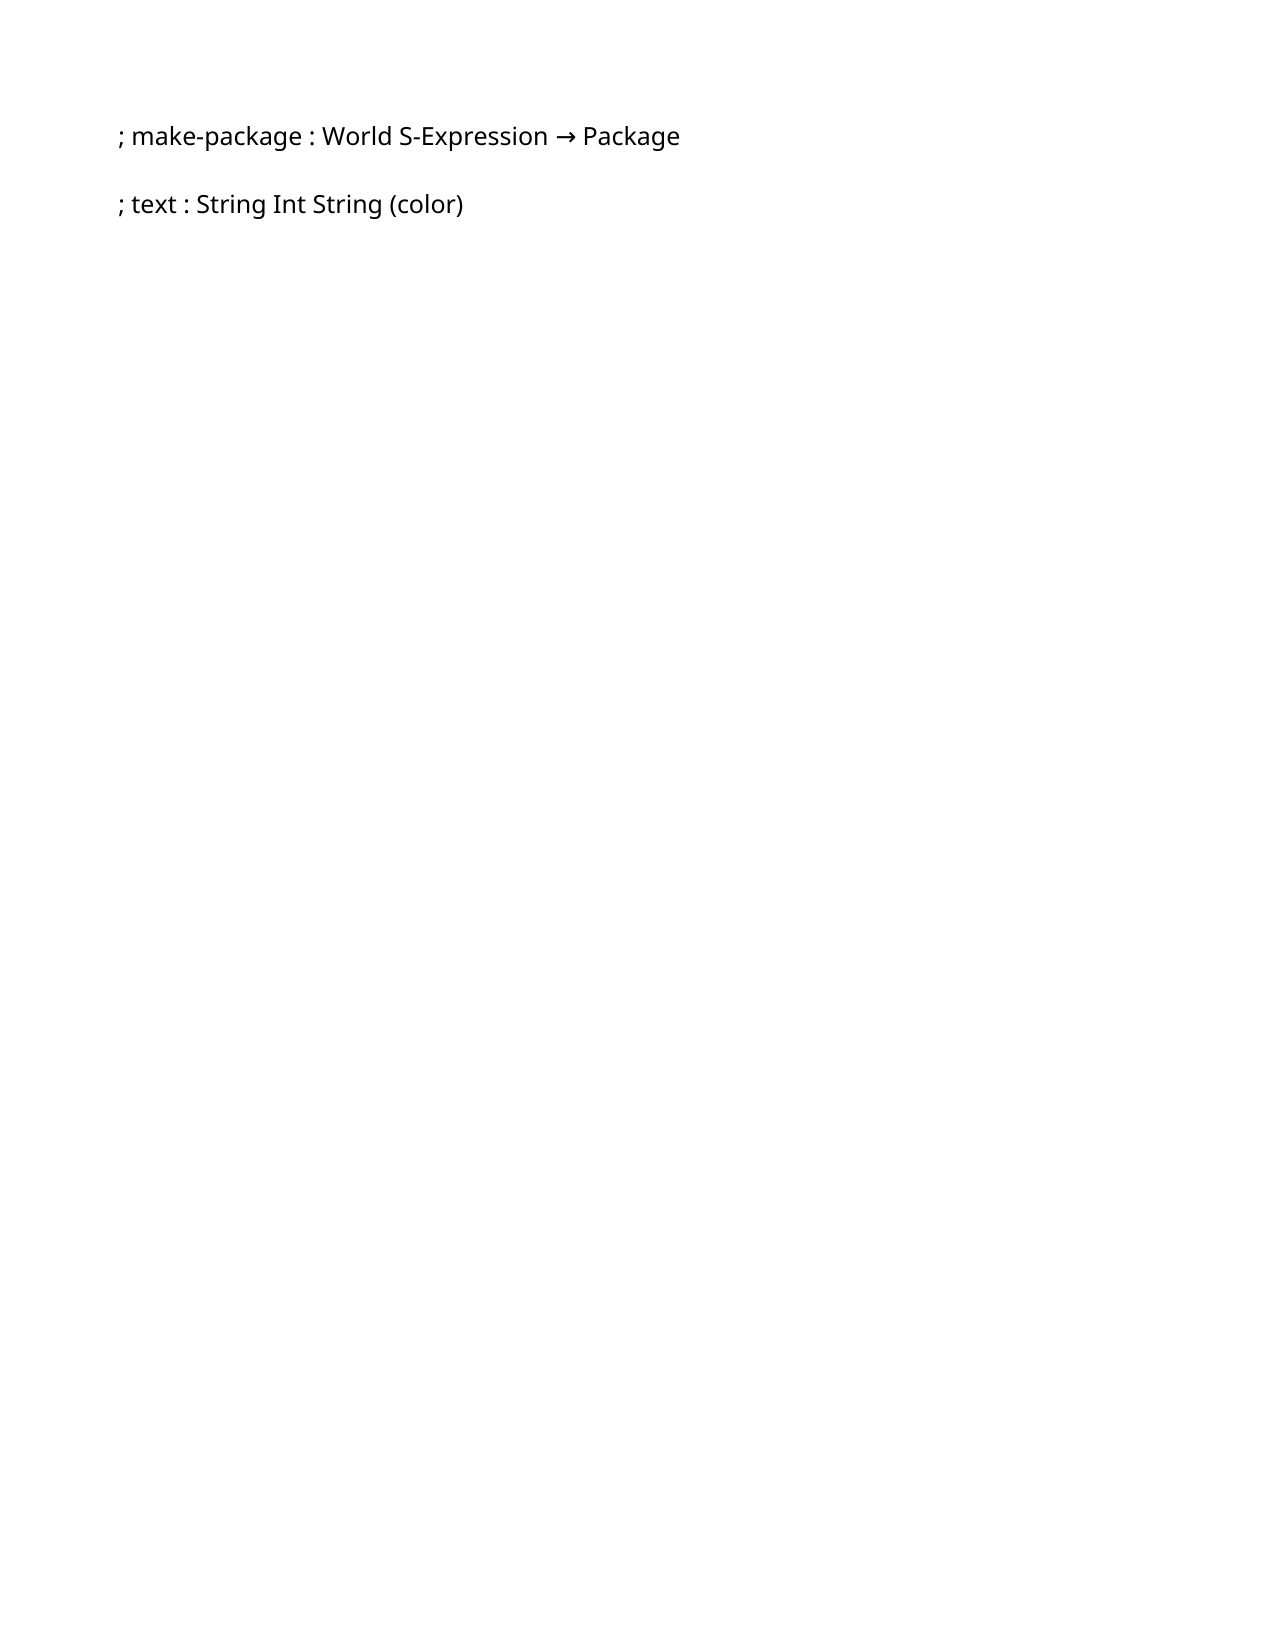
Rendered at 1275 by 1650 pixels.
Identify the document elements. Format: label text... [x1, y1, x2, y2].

text ; text : String Int String (color) [118, 186, 1157, 220]
text ; make-package : World S-Expression → Package [118, 118, 1157, 152]
